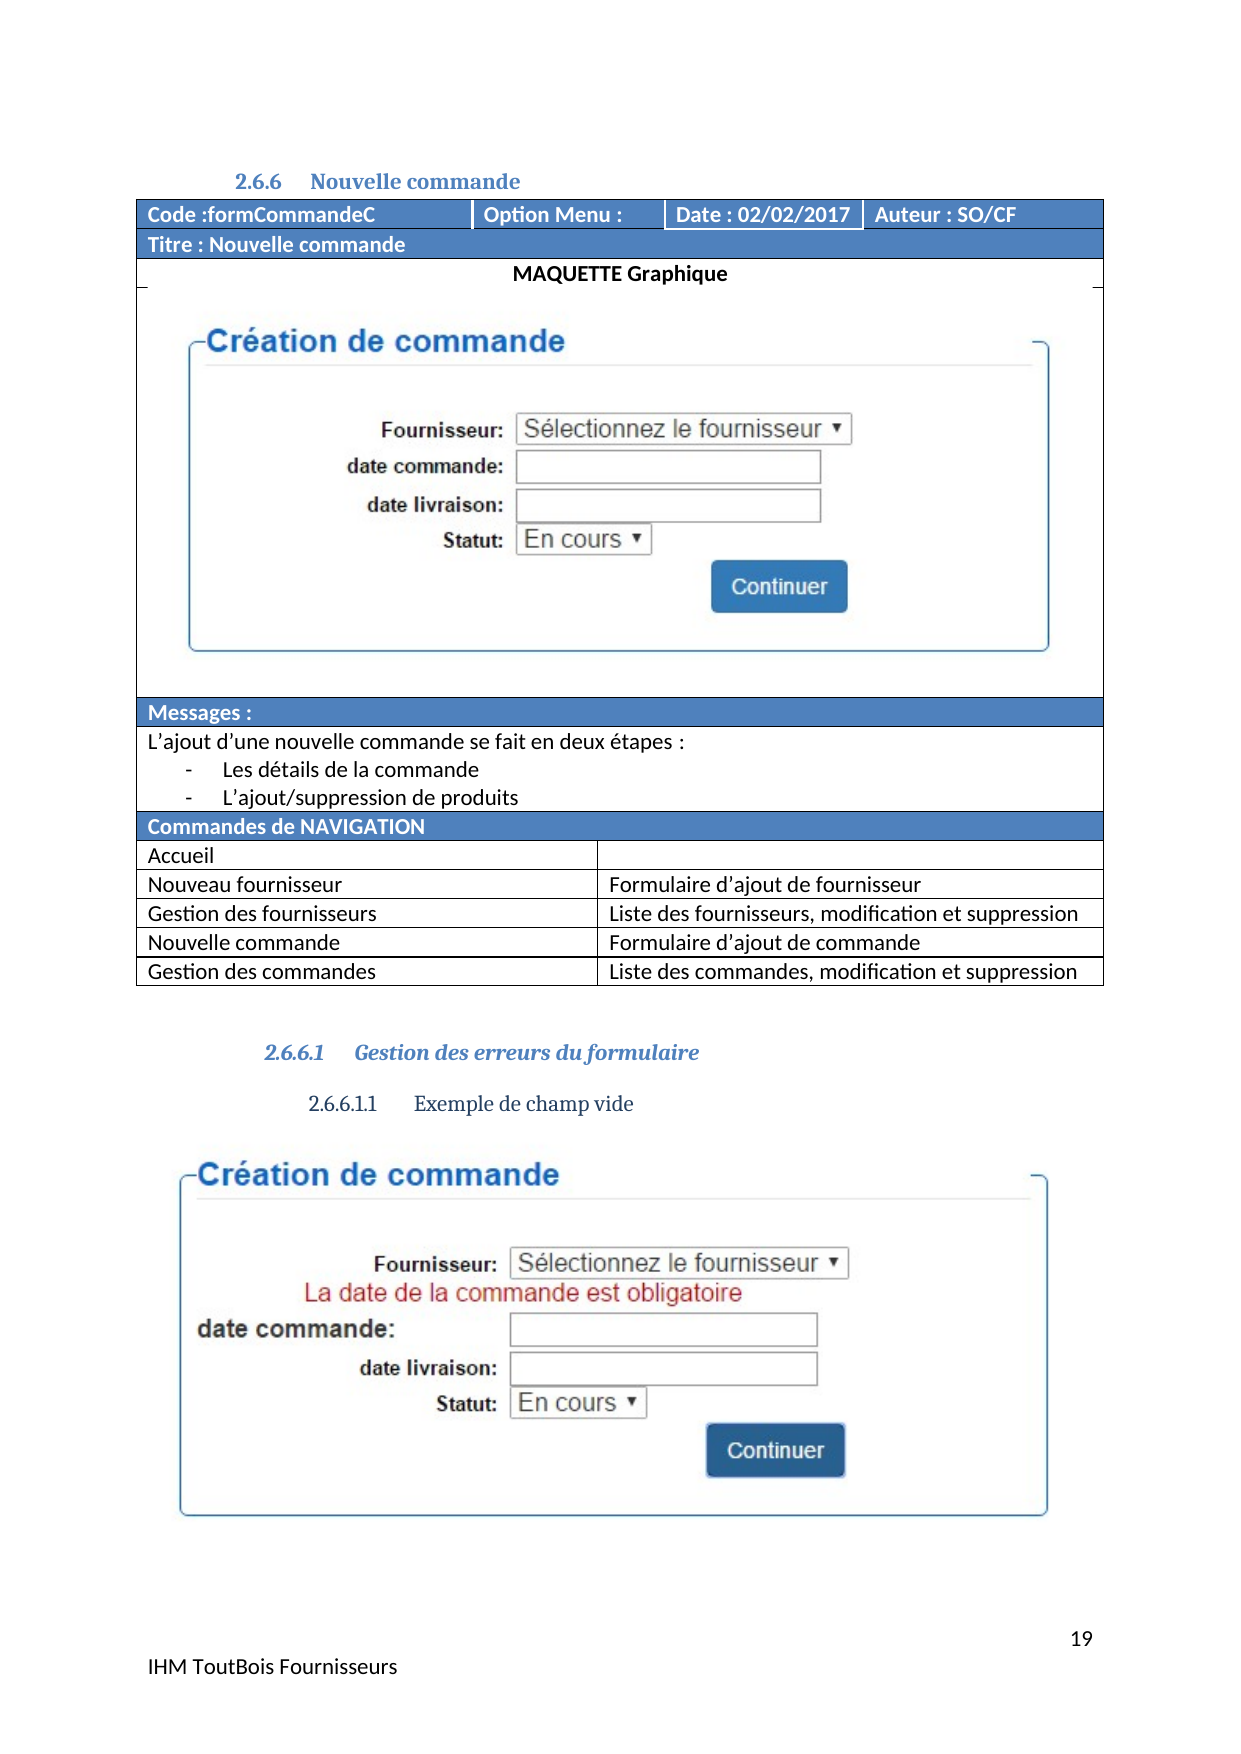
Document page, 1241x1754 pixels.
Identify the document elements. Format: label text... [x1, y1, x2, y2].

table_header Option Menu : [474, 200, 664, 228]
table_cell [598, 841, 1103, 869]
table_cell Gestion des commandes [137, 958, 597, 985]
table_cell L’ajout d’une nouvelle commande se fait en deux étapes : Les détails de la commande L’ajout/suppression de produits [137, 727, 1103, 811]
table_cell MAQUETTE Graphique [137, 259, 1103, 287]
table_header Code :formCommandeC [137, 200, 471, 228]
table_cell Liste des commandes, modification et suppression [598, 958, 1103, 985]
table_cell Formulaire d’ajout de commande [598, 928, 1103, 956]
table_header Date : 02/02/2017 [666, 200, 862, 228]
table_cell Formulaire d’ajout de fournisseur [598, 870, 1103, 898]
table_header Auteur : SO/CF [864, 200, 1103, 228]
subtitle Nouvelle commande [235, 168, 1093, 195]
picture [147, 1120, 1078, 1554]
table_cell [137, 288, 147, 697]
table_cell Accueil [137, 841, 597, 869]
table_cell [1093, 288, 1103, 697]
table_cell Liste des fournisseurs, modification et suppression [598, 899, 1103, 927]
table_cell Messages : [137, 698, 1103, 726]
table_cell Titre : Nouvelle commande [137, 229, 1103, 258]
picture [147, 287, 1093, 697]
table_cell Nouveau fournisseur [137, 870, 597, 898]
table_cell Nouvelle commande [137, 928, 597, 956]
table_cell Gestion des fournisseurs [137, 899, 597, 927]
table_cell Commandes de NAVIGATION [137, 812, 1103, 840]
subtitle Exemple de champ vide [308, 1091, 1093, 1117]
subtitle Gestion des erreurs du formulaire [264, 1039, 1093, 1066]
